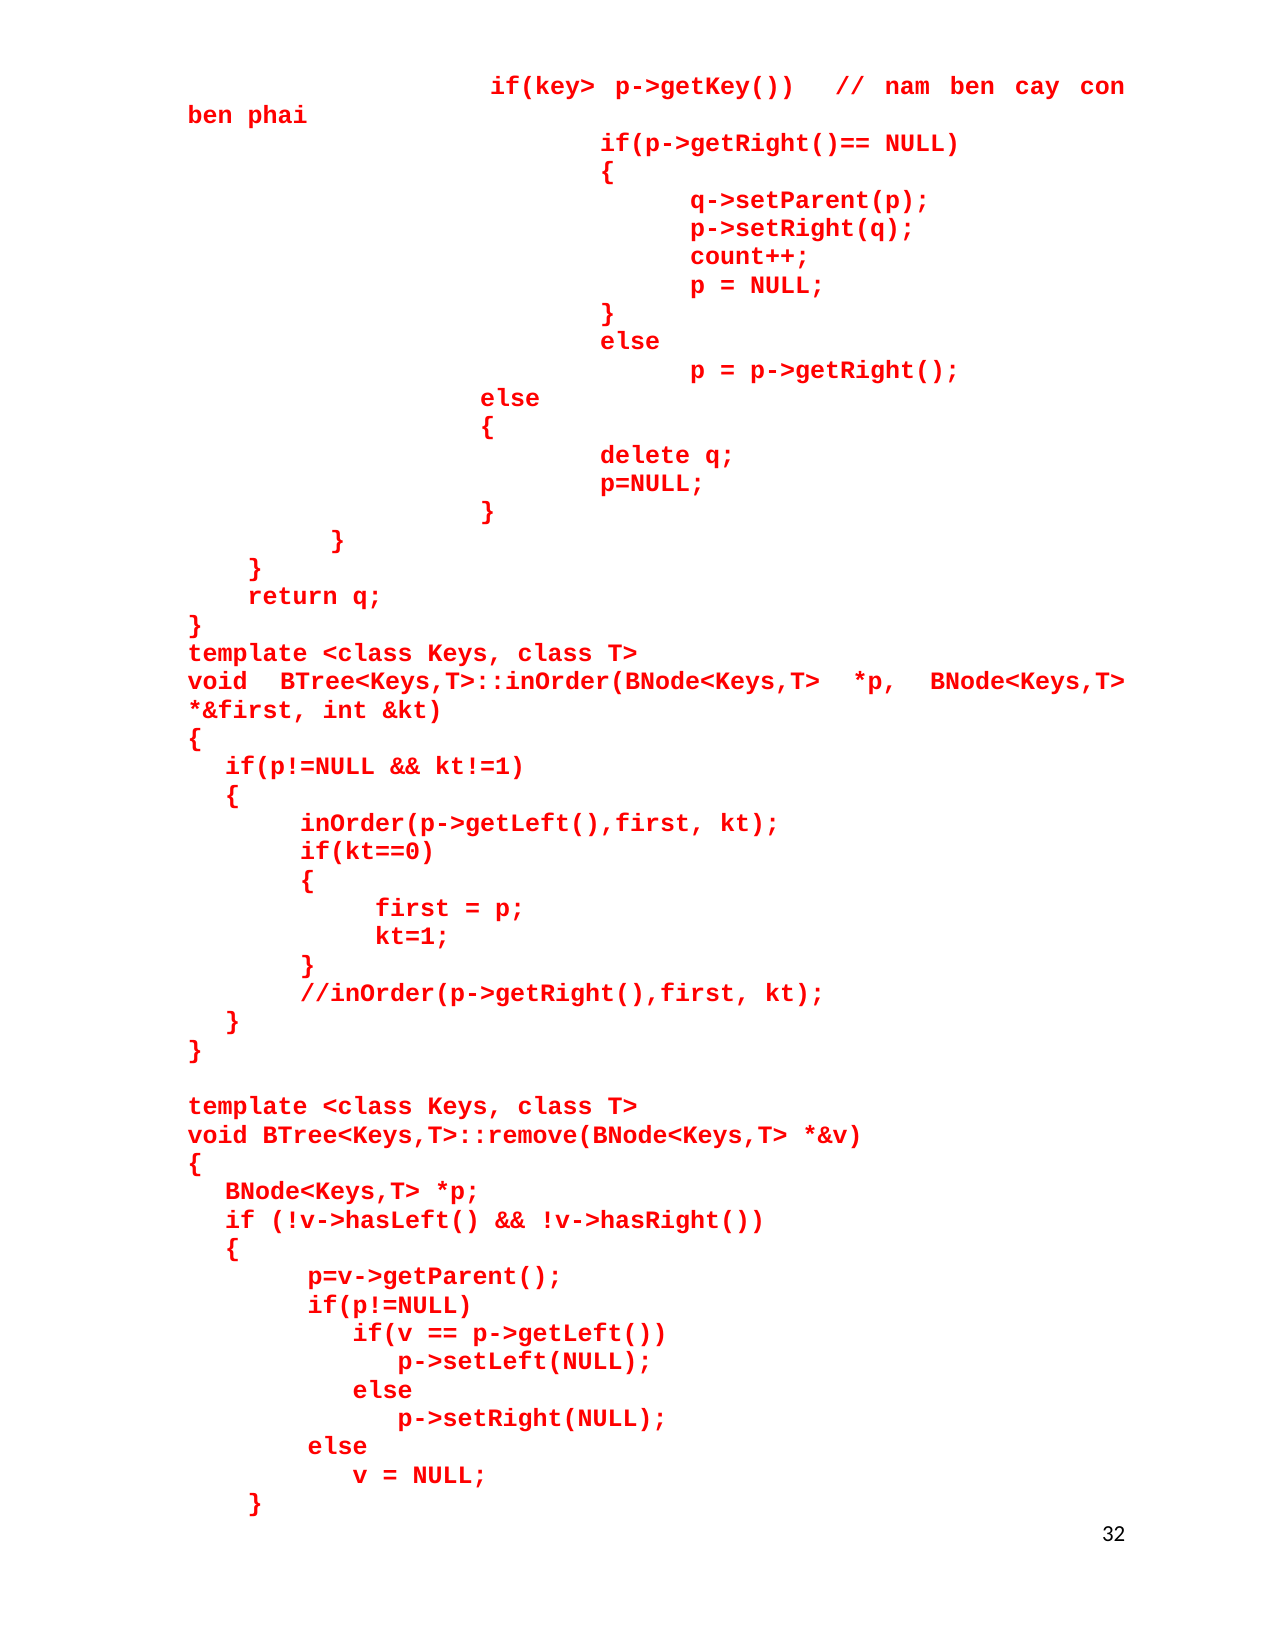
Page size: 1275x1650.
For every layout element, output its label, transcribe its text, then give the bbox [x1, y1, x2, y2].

text if(p->getRight()== NULL) [187, 131, 1125, 159]
text kt=1; [187, 924, 1125, 952]
text first = p; [187, 896, 1125, 924]
text } [187, 612, 1125, 641]
text else [187, 1377, 1125, 1406]
text void BTree<Keys,T>::inOrder(BNode<Keys,T> *p, BNode<Keys,T> *&first, int &kt) [187, 669, 1125, 726]
text return q; [187, 584, 1125, 612]
text } [187, 1037, 1125, 1066]
text { [187, 1151, 1125, 1179]
text //inOrder(p->getRight(),first, kt); [187, 981, 1125, 1009]
text else [187, 1434, 1125, 1462]
text void BTree<Keys,T>::remove(BNode<Keys,T> *&v) [187, 1122, 1125, 1151]
text { [187, 782, 1125, 811]
text } [187, 1491, 1125, 1519]
text } [187, 1009, 1125, 1037]
text v = NULL; [187, 1462, 1125, 1491]
text p->setRight(q); [187, 216, 1125, 244]
text else [187, 329, 1125, 357]
text { [187, 726, 1125, 754]
text inOrder(p->getLeft(),first, kt); [187, 811, 1125, 839]
text template <class Keys, class T> [187, 641, 1125, 669]
text p=NULL; [187, 471, 1125, 499]
text delete q; [187, 442, 1125, 471]
text p->setRight(NULL); [187, 1406, 1125, 1434]
text if(v == p->getLeft()) [187, 1321, 1125, 1349]
text } [187, 499, 1125, 527]
text p=v->getParent(); [187, 1264, 1125, 1292]
text } [187, 527, 1125, 556]
text { [187, 159, 1125, 187]
text p = NULL; [187, 272, 1125, 301]
text if(kt==0) [187, 839, 1125, 867]
text if(key> p->getKey()) // nam ben cay con ben phai [187, 74, 1125, 131]
text if (!v->hasLeft() && !v->hasRight()) [187, 1207, 1125, 1236]
text { [187, 1236, 1125, 1264]
text if(p!=NULL && kt!=1) [187, 754, 1125, 782]
text } [187, 952, 1125, 981]
text if(p!=NULL) [187, 1292, 1125, 1321]
text } [187, 301, 1125, 329]
text p->setLeft(NULL); [187, 1349, 1125, 1377]
text else [187, 386, 1125, 414]
text } [187, 556, 1125, 584]
text count++; [187, 244, 1125, 272]
text template <class Keys, class T> [187, 1094, 1125, 1122]
text p = p->getRight(); [187, 357, 1125, 386]
text { [187, 414, 1125, 442]
text BNode<Keys,T> *p; [187, 1179, 1125, 1207]
text { [187, 867, 1125, 896]
text q->setParent(p); [187, 187, 1125, 216]
